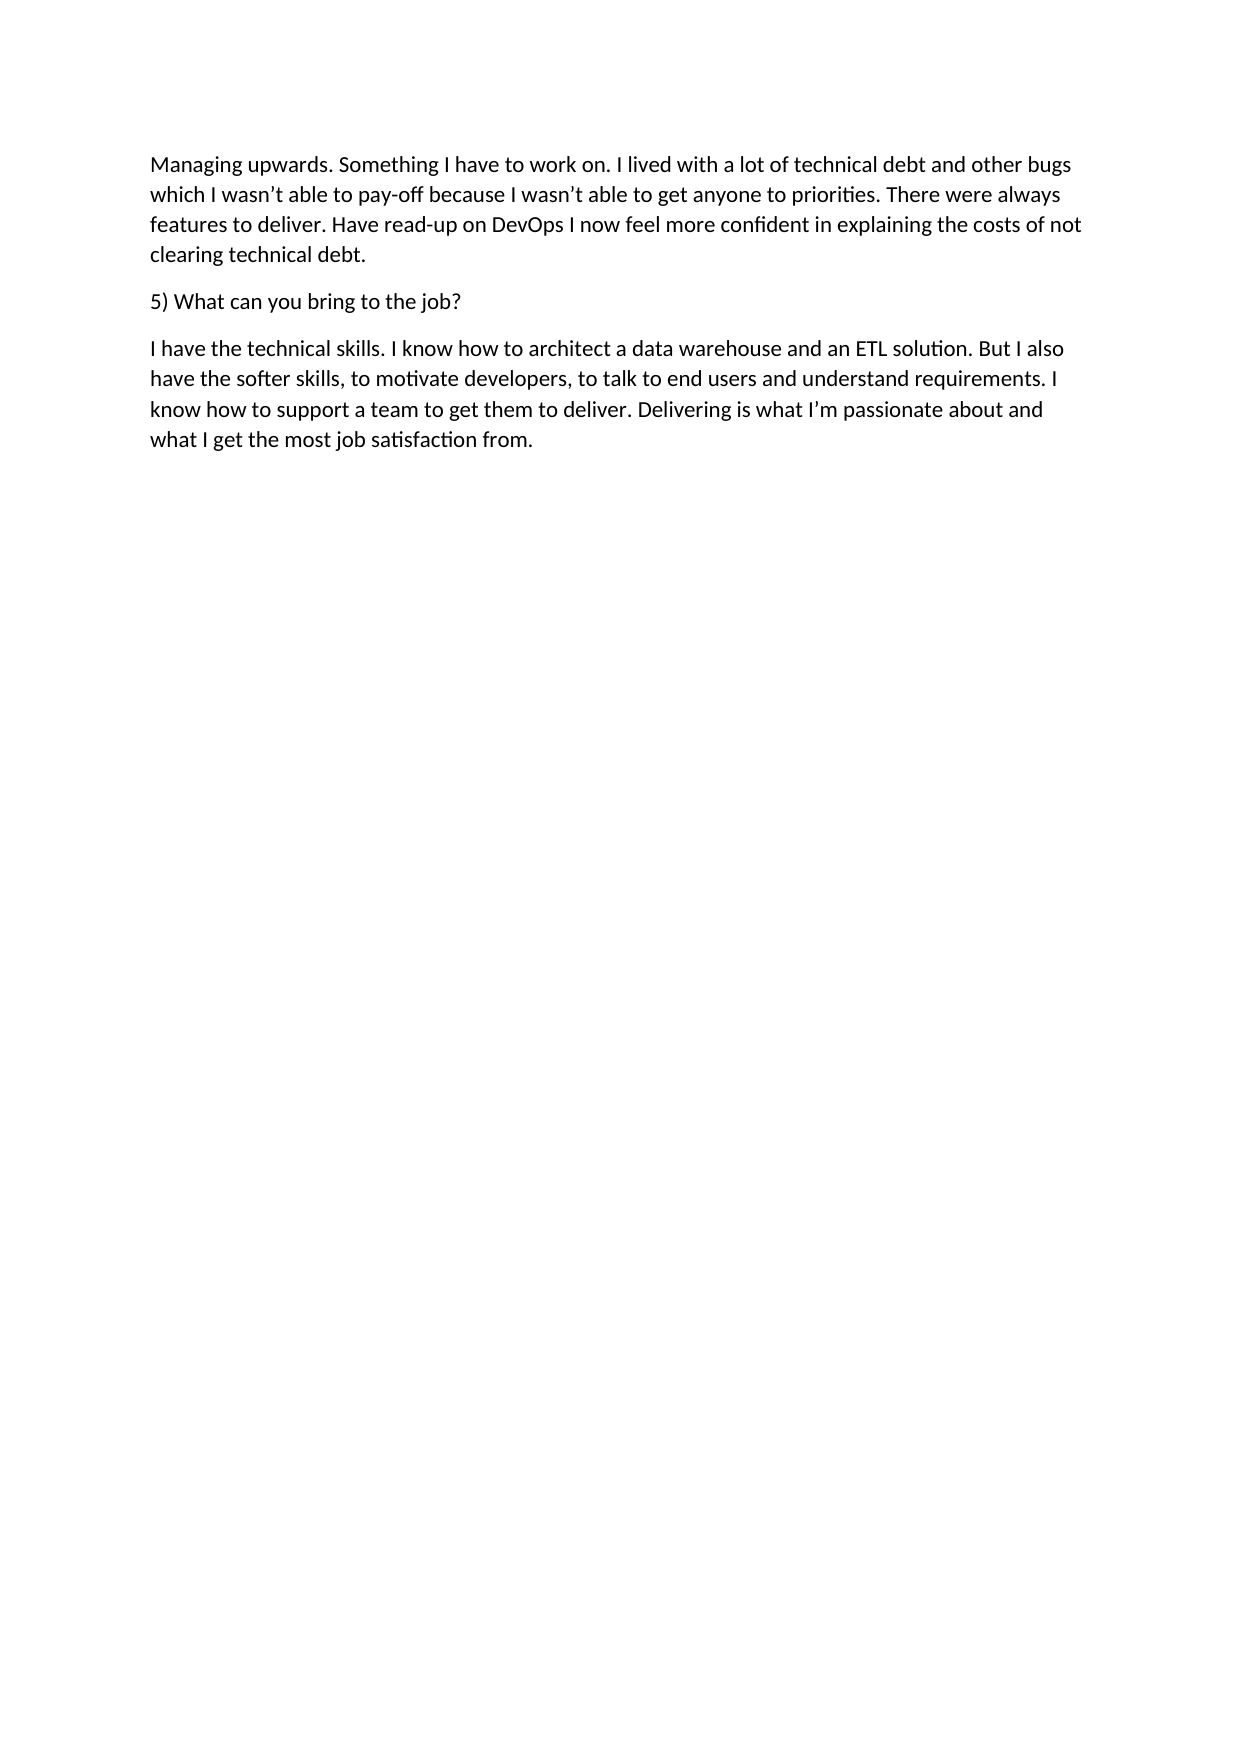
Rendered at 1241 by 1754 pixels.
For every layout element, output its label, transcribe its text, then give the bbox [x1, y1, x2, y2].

text Managing upwards. Something I have to work on. I lived with a lot of technical debt and other bugs which I wasn’t able to pay-off because I wasn’t able to get anyone to priorities. There were always features to deliver. Have read-up on DevOps I now feel more confident in explaining the costs of not clearing technical debt. [150, 150, 1090, 269]
text 5) What can you bring to the job? [150, 287, 1090, 316]
text I have the technical skills. I know how to architect a data warehouse and an ETL solution. But I also have the softer skills, to motivate developers, to talk to end users and understand requirements. I know how to support a team to get them to deliver. Delivering is what I’m passionate about and what I get the most job satisfaction from. [150, 334, 1090, 453]
